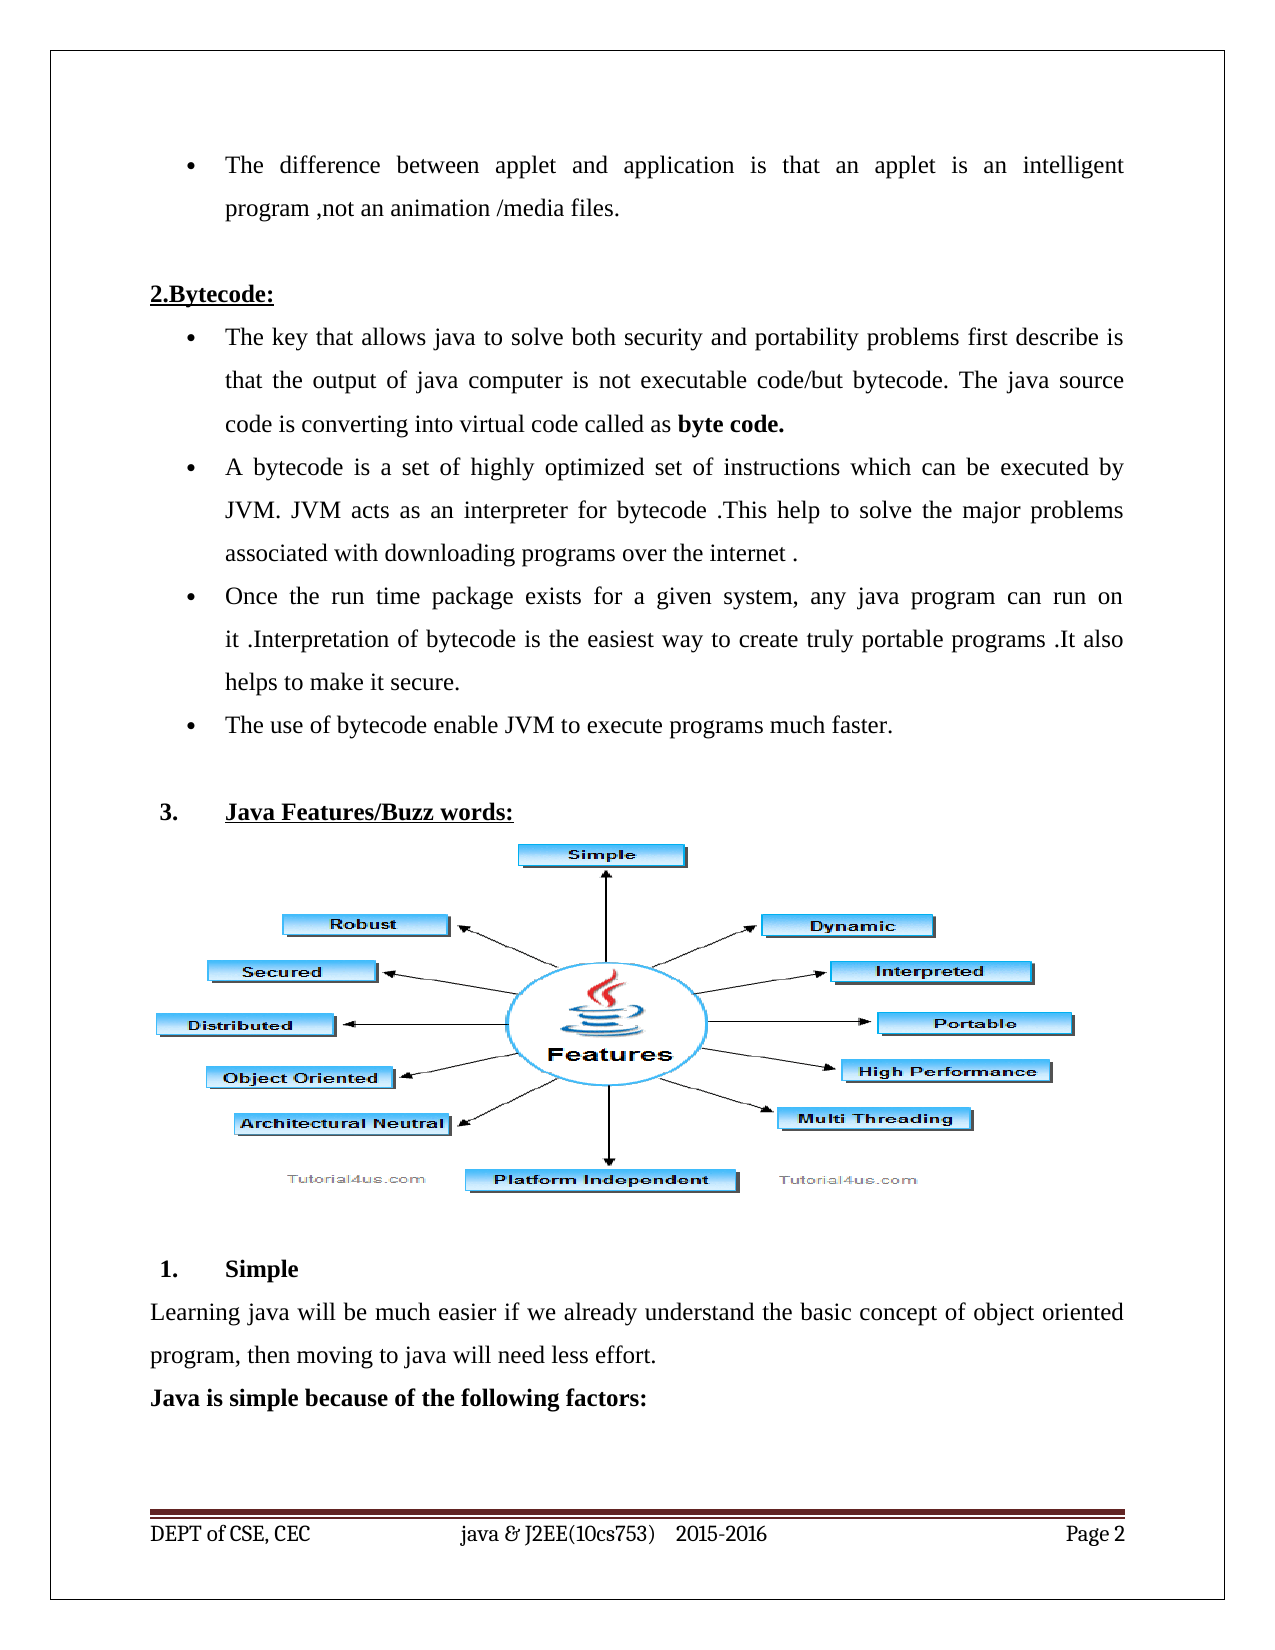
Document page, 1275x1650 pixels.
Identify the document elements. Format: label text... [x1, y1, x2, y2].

list The key that allows java to solve both security and portability problems first describe is that the output of java computer is not executable code/but bytecode. The java source code is converting into virtual code called as byte code. [187, 322, 1125, 437]
list Simple [159, 1254, 1125, 1283]
text 2.Bytecode: [150, 279, 1125, 308]
text Java is simple because of the following factors: [150, 1383, 1125, 1412]
picture [150, 840, 1082, 1197]
text Learning java will be much easier if we already understand the basic concept of object oriented program, then moving to java will need less effort. [150, 1297, 1125, 1369]
list The difference between applet and application is that an applet is an intelligent program ,not an animation /media files. [187, 150, 1125, 222]
list The use of bytecode enable JVM to execute programs much faster. [187, 711, 1125, 739]
list A bytecode is a set of highly optimized set of instructions which can be executed by JVM. JVM acts as an interpreter for bytecode .This help to solve the major problems associated with downloading programs over the internet . [187, 452, 1125, 567]
list Java Features/Buzz words: [159, 797, 1125, 826]
list Once the run time package exists for a given system, any java program can run on it .Interpretation of bytecode is the easiest way to create truly portable programs .It also helps to make it secure. [187, 581, 1125, 696]
